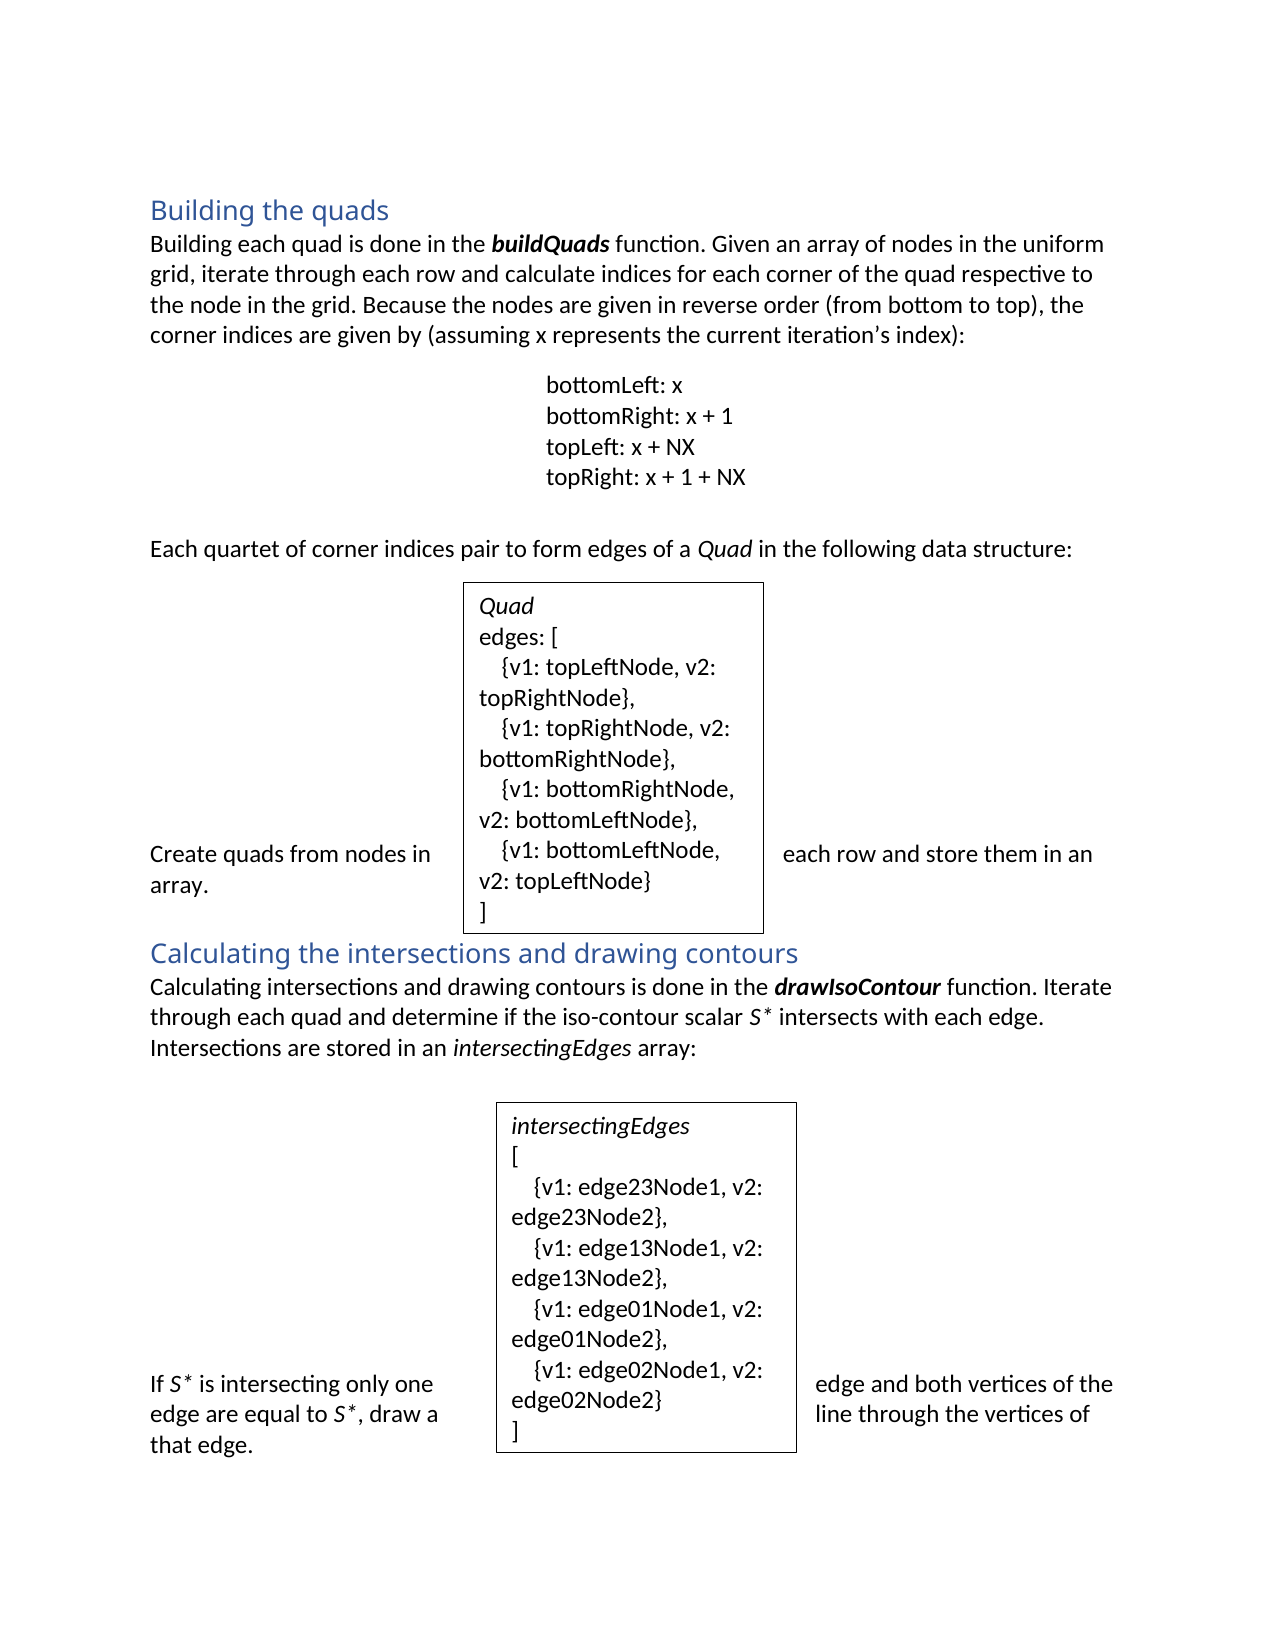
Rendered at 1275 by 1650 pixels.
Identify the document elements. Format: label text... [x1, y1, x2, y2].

text If S* is intersecting only one edge and both vertices of the edge are equal to S*, draw a line through the vertices of that edge. [150, 1368, 1125, 1459]
text Each quartet of corner indices pair to form edges of a Quad in the following data structure: [150, 533, 1125, 564]
text Create quads from nodes in each row and store them in an array. [150, 838, 463, 899]
subtitle Calculating the intersections and drawing contours [150, 934, 1125, 971]
subtitle Building the quads [150, 191, 1125, 228]
text Calculating intersections and drawing contours is done in the drawIsoContour function. Iterate through each quad and determine if the iso-contour scalar S* intersects with each edge. Intersections are stored in an intersectingEdges array: [150, 971, 1125, 1062]
text Building each quad is done in the buildQuads function. Given an array of nodes in the uniform grid, iterate through each row and calculate indices for each corner of the quad respective to the node in the grid. Because the nodes are given in reverse order (from bottom to top), the corner indices are given by (assuming x represents the current iteration’s index): [150, 228, 1125, 350]
text Create quads from nodes in each row and store them in an array. [764, 838, 1125, 899]
text Create quads from nodes in each row and store them in an array. [464, 838, 763, 899]
